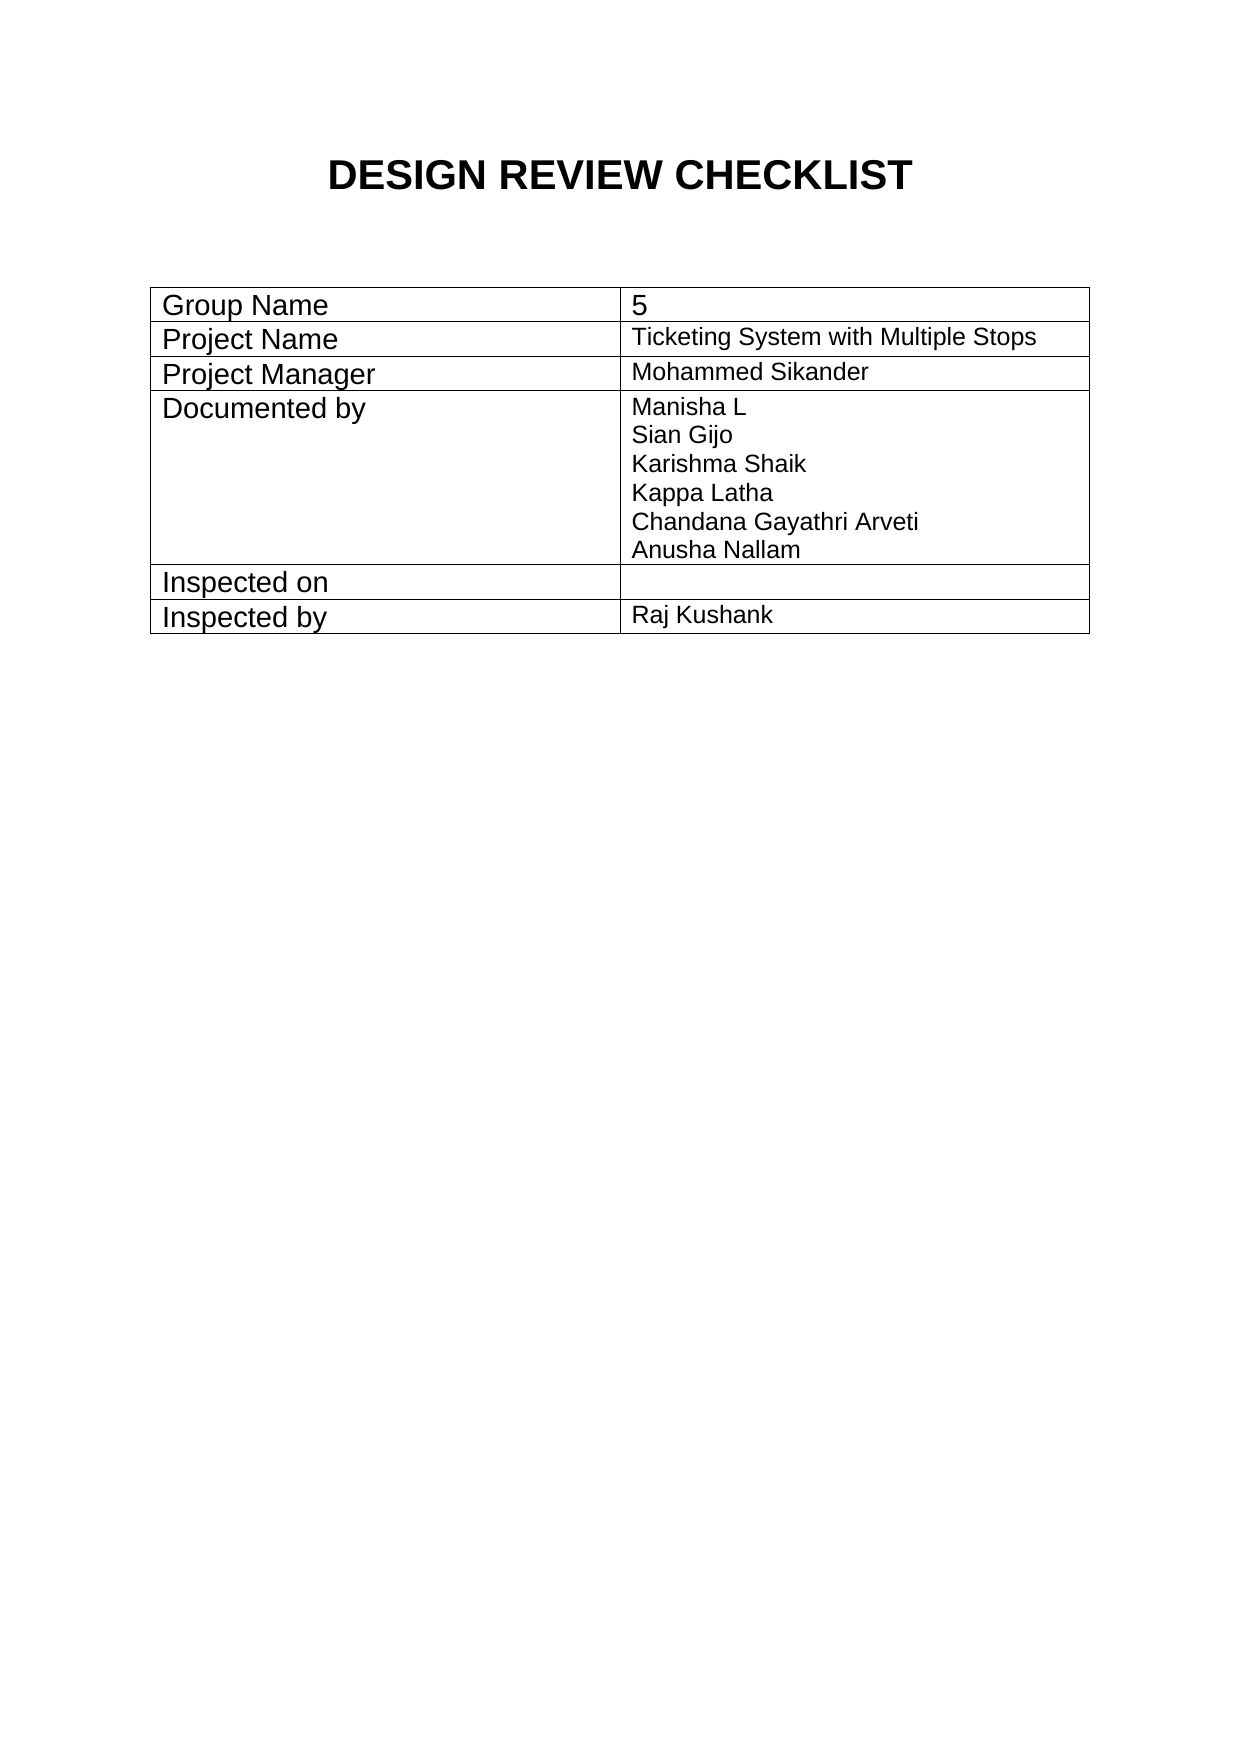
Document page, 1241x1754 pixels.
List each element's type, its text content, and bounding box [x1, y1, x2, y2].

table_cell Raj Kushank [621, 600, 1089, 633]
table_cell Ticketing System with Multiple Stops [621, 322, 1089, 356]
text DESIGN REVIEW CHECKLIST [150, 150, 1090, 198]
table_cell [621, 565, 1089, 598]
table_cell Inspected on [151, 565, 620, 598]
table_cell Documented by [151, 391, 620, 564]
table_header Group Name [151, 288, 620, 321]
table_cell Mohammed Sikander [621, 357, 1089, 390]
table_cell Project Manager [151, 357, 620, 390]
table_cell Project Name [151, 322, 620, 356]
table_cell Manisha L Sian Gijo Karishma Shaik Kappa Latha Chandana Gayathri Arveti Anusha Nallam [621, 391, 1089, 564]
table_header 5 [621, 288, 1089, 321]
table_cell Inspected by [151, 600, 620, 633]
